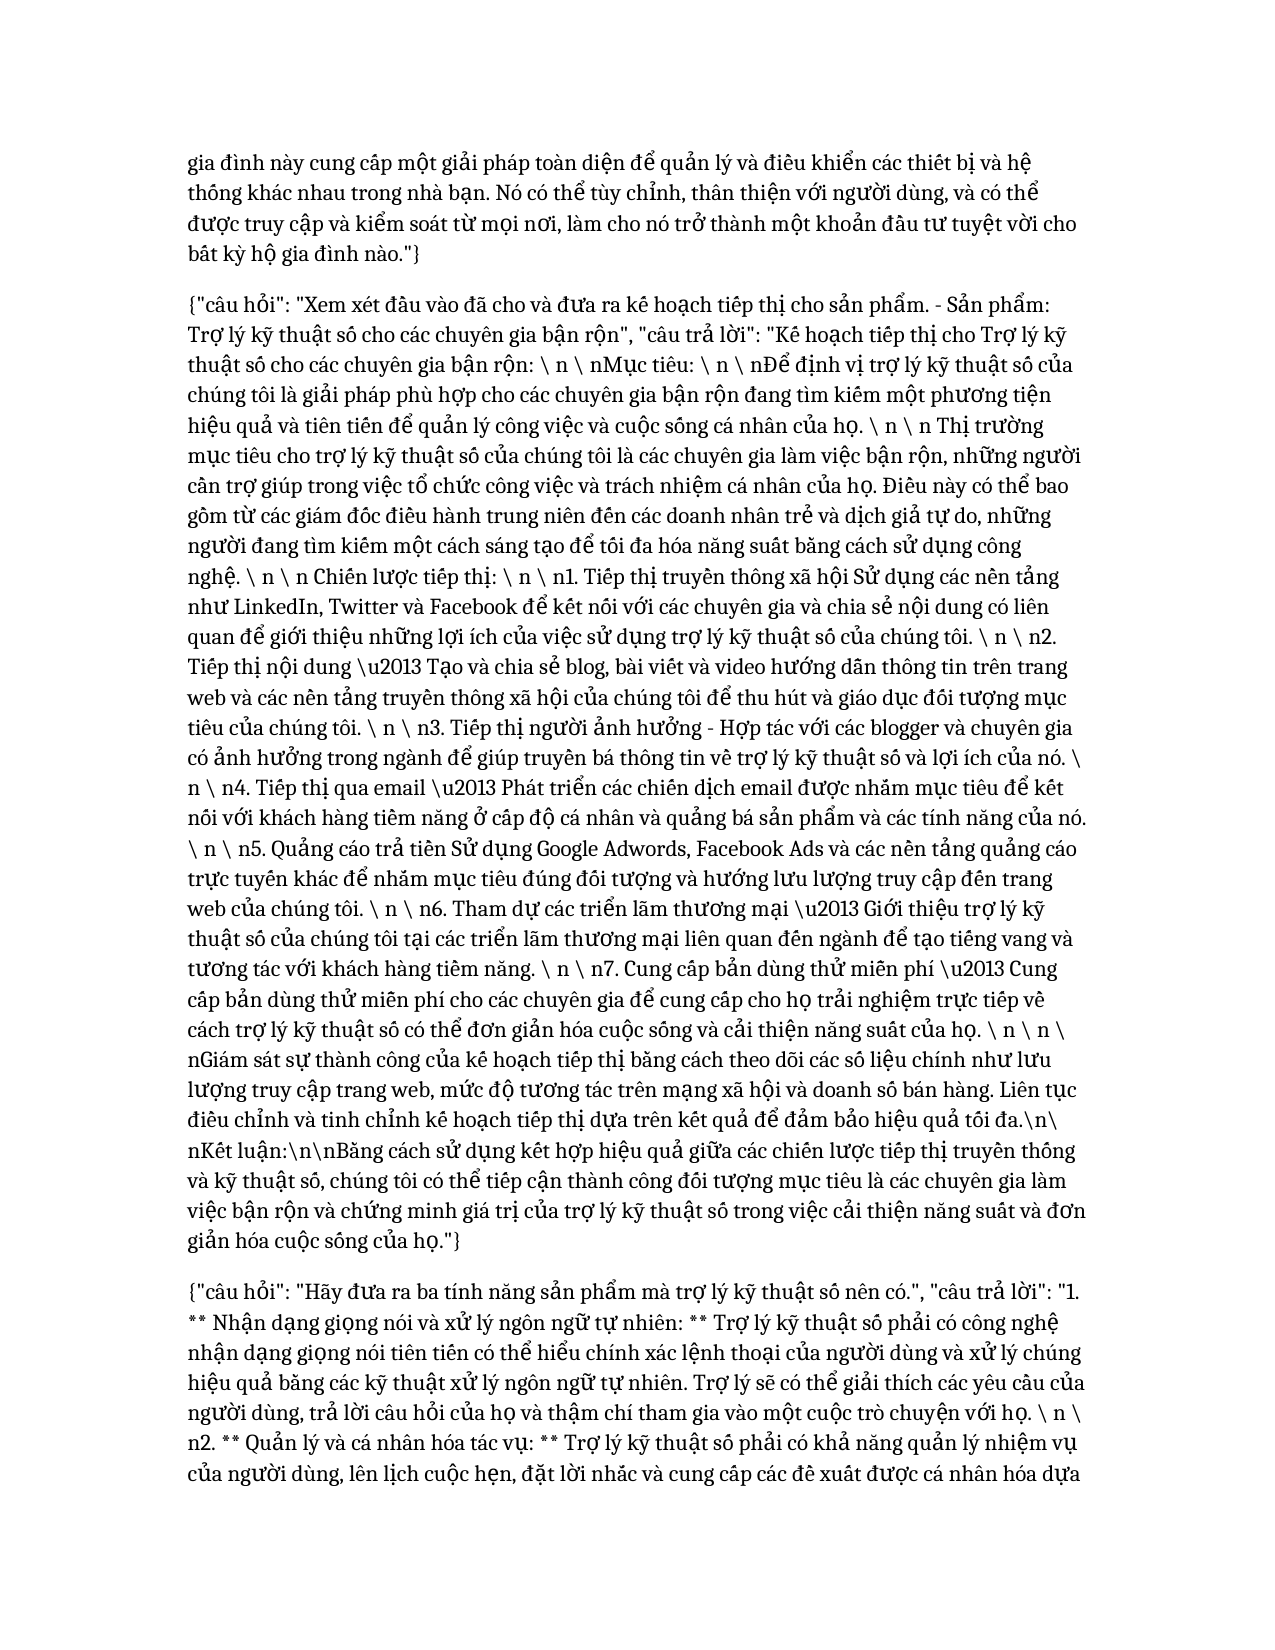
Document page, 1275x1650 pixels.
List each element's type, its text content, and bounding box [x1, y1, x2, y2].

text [187, 150, 1087, 267]
text {"câu hỏi": "Xem xét đầu vào đã cho và đưa ra kế hoạch tiếp thị cho sản phẩm. - Sản phẩm: Trợ lý kỹ thuật số cho các chuyên gia bận rộn", "câu trả lời": "Kế hoạch tiếp thị cho Trợ lý kỹ thuật số cho các chuyên gia bận rộn: \ n \ nMục tiêu: \ n \ nĐể định vị trợ lý kỹ thuật số của chúng tôi là giải pháp phù hợp cho các chuyên gia bận rộn đang tìm kiếm một phương tiện hiệu quả và tiên tiến để quản lý công việc và cuộc sống cá nhân của họ. \ n \ n Thị trường mục tiêu cho trợ lý kỹ thuật số của chúng tôi là các chuyên gia làm việc bận rộn, những người cần trợ giúp trong việc tổ chức công việc và trách nhiệm cá nhân của họ. Điều này có thể bao gồm từ các giám đốc điều hành trung niên đến các doanh nhân trẻ và dịch giả tự do, những người đang tìm kiếm một cách sáng tạo để tối đa hóa năng suất bằng cách sử dụng công nghệ. \ n \ n Chiến lược tiếp thị: \ n \ n1. Tiếp thị truyền thông xã hội Sử dụng các nền tảng như LinkedIn, Twitter và Facebook để kết nối với các chuyên gia và chia sẻ nội dung có liên quan để giới thiệu những lợi ích của việc sử dụng trợ lý kỹ thuật số của chúng tôi. \ n \ n2. Tiếp thị nội dung \u2013 Tạo và chia sẻ blog, bài viết và video hướng dẫn thông tin trên trang web và các nền tảng truyền thông xã hội của chúng tôi để thu hút và giáo dục đối tượng mục tiêu của chúng tôi. \ n \ n3. Tiếp thị người ảnh hưởng - Hợp tác với các blogger và chuyên gia có ảnh hưởng trong ngành để giúp truyền bá thông tin về trợ lý kỹ thuật số và lợi ích của nó. \ n \ n4. Tiếp thị qua email \u2013 Phát triển các chiến dịch email được nhắm mục tiêu để kết nối với khách hàng tiềm năng ở cấp độ cá nhân và quảng bá sản phẩm và các tính năng của nó. \ n \ n5. Quảng cáo trả tiền Sử dụng Google Adwords, Facebook Ads và các nền tảng quảng cáo trực tuyến khác để nhắm mục tiêu đúng đối tượng và hướng lưu lượng truy cập đến trang web của chúng tôi. \ n \ n6. Tham dự các triển lãm thương mại \u2013 Giới thiệu trợ lý kỹ thuật số của chúng tôi tại các triển lãm thương mại liên quan đến ngành để tạo tiếng vang và tương tác với khách hàng tiềm năng. \ n \ n7. Cung cấp bản dùng thử miễn phí \u2013 Cung cấp bản dùng thử miễn phí cho các chuyên gia để cung cấp cho họ trải nghiệm trực tiếp về cách trợ lý kỹ thuật số có thể đơn giản hóa cuộc sống và cải thiện năng suất của họ. \ n \ n \ nGiám sát sự thành công của kế hoạch tiếp thị bằng cách theo dõi các số liệu chính như lưu lượng truy cập trang web, mức độ tương tác trên mạng xã hội và doanh số bán hàng. Liên tục điều chỉnh và tinh chỉnh kế hoạch tiếp thị dựa trên kết quả để đảm bảo hiệu quả tối đa.\n\nKết luận:\n\nBằng cách sử dụng kết hợp hiệu quả giữa các chiến lược tiếp thị truyền thống và kỹ thuật số, chúng tôi có thể tiếp cận thành công đối tượng mục tiêu là các chuyên gia làm việc bận rộn và chứng minh giá trị của trợ lý kỹ thuật số trong việc cải thiện năng suất và đơn giản hóa cuộc sống của họ."} [187, 292, 1087, 1254]
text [187, 1279, 1087, 1487]
